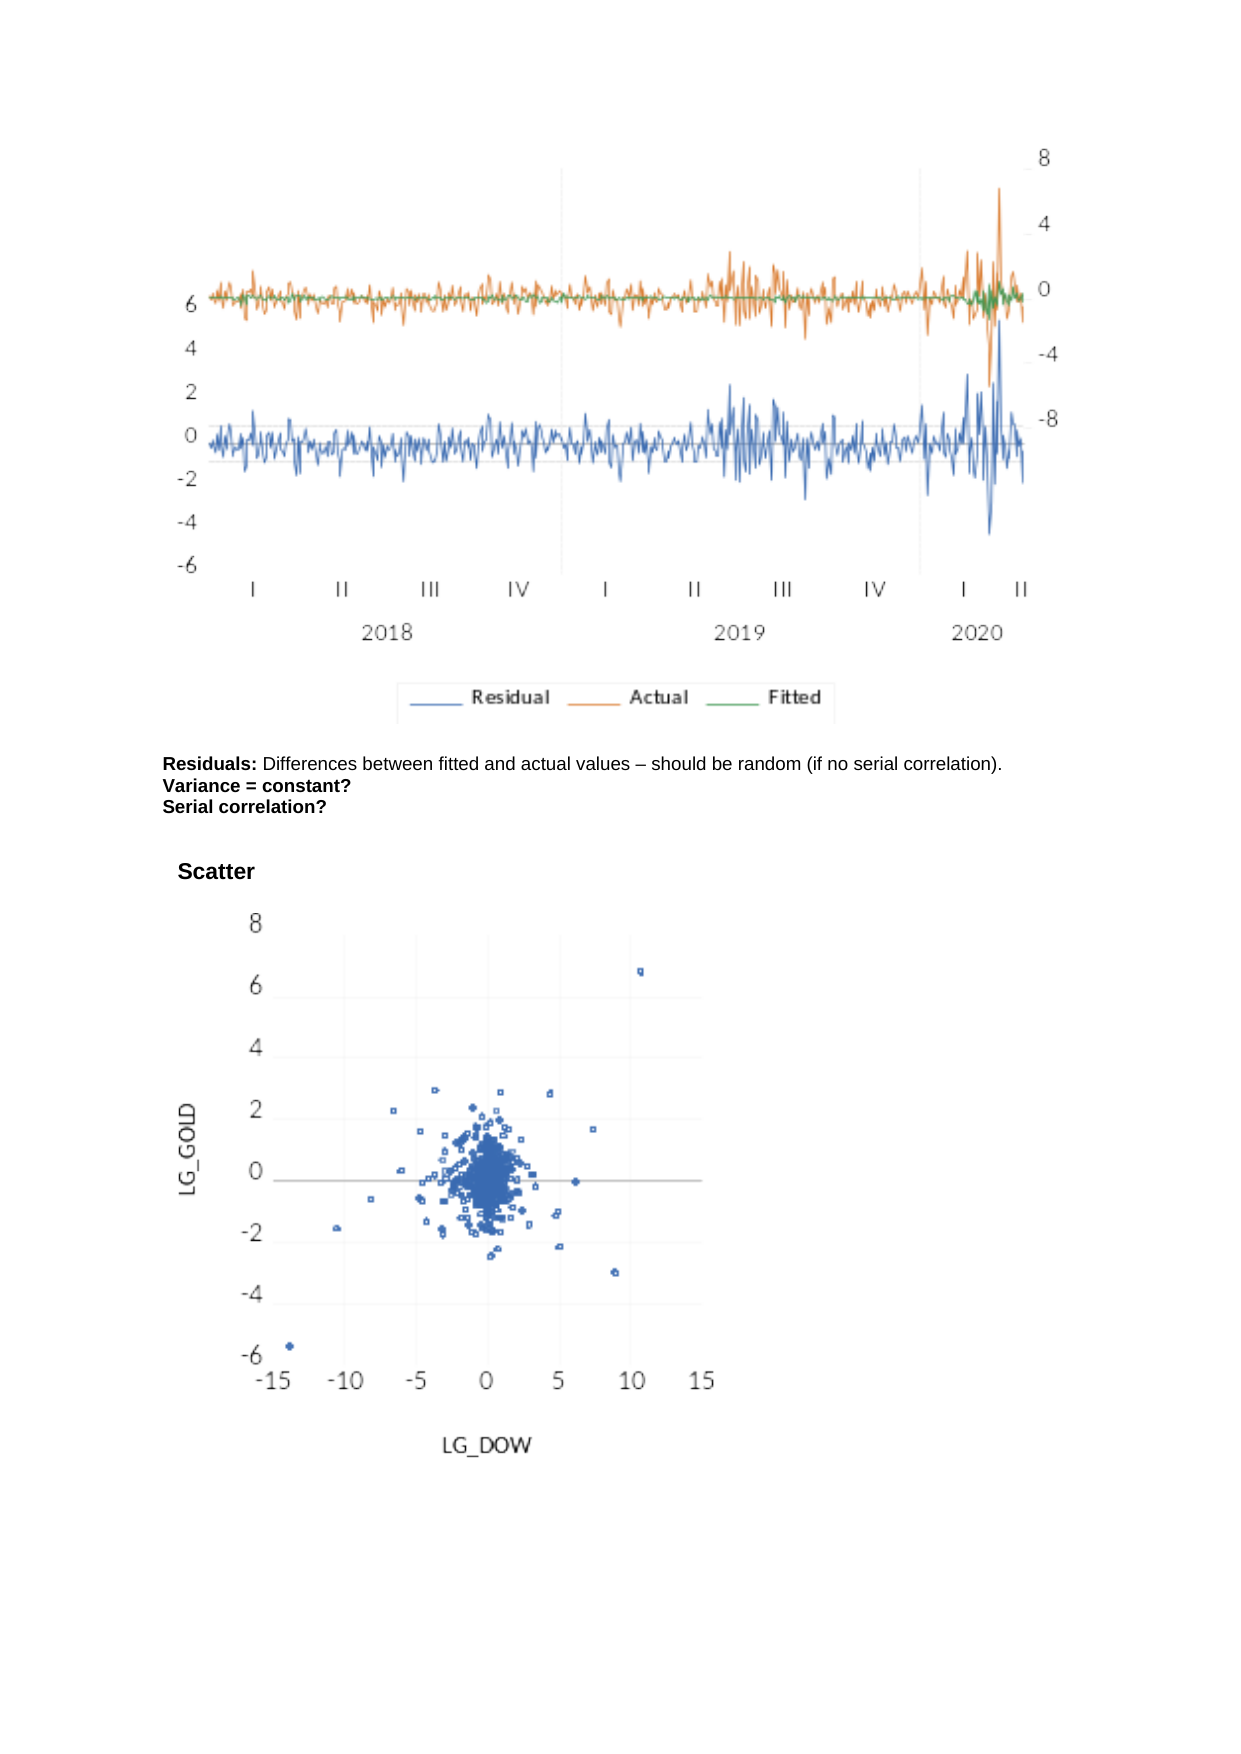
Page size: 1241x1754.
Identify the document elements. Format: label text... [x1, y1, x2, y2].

text Scatter [177, 847, 1063, 884]
text Residuals: Differences between fitted and actual values – should be random (if no serial correlation). [162, 753, 1063, 774]
text Variance = constant? [162, 774, 1063, 796]
text Serial correlation? [162, 796, 1063, 818]
